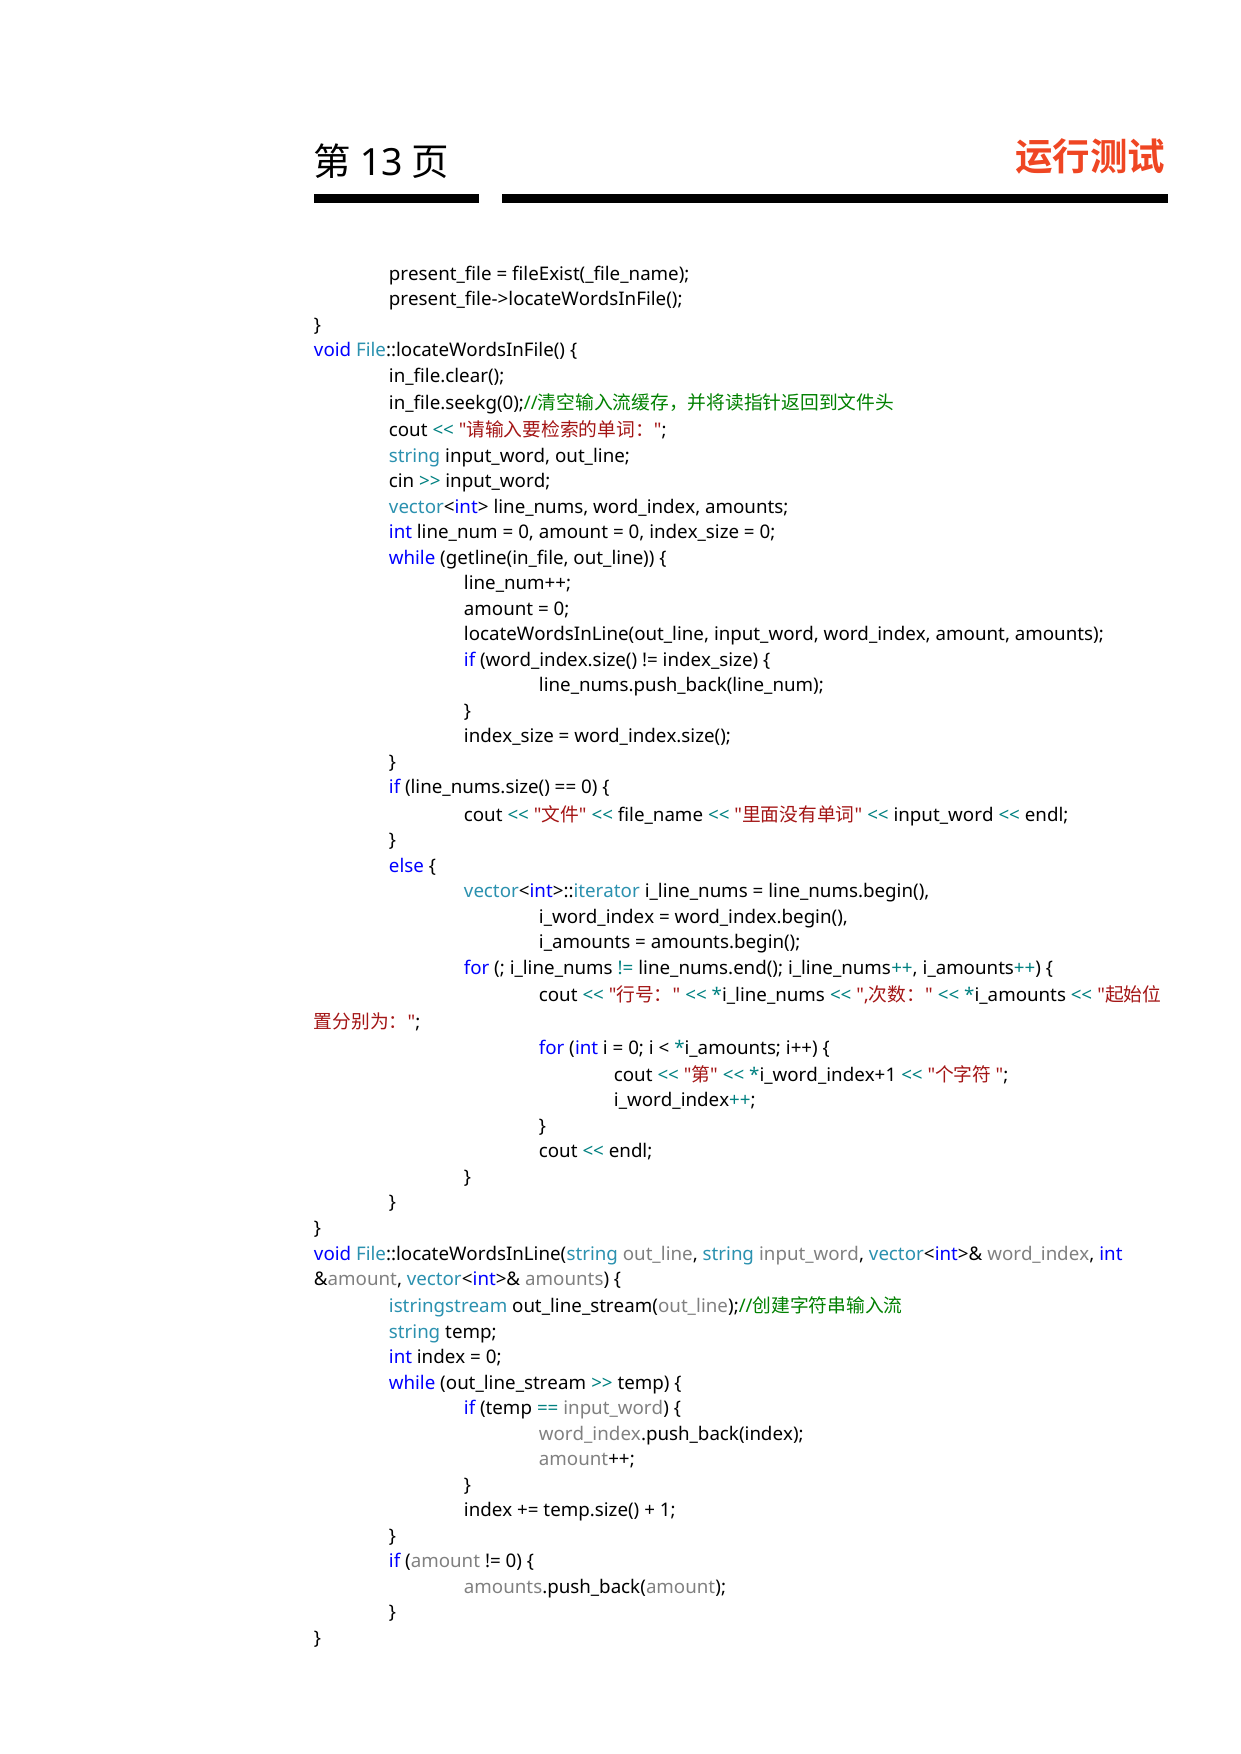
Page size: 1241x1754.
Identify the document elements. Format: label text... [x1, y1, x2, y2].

text amounts.push_back(amount); [314, 1573, 1168, 1599]
text void File::locateWordsInLine(string out_line, string input_word, vector<int>& word_index, int &amount, vector<int>& amounts) { [314, 1240, 1168, 1291]
text in_file.seekg(0);//清空输入流缓存，并将读指针返回到文件头 [314, 388, 1168, 415]
text while (getline(in_file, out_line)) { [314, 544, 1168, 569]
text } [314, 748, 1168, 774]
text } [314, 1522, 1168, 1548]
text vector<int> line_nums, word_index, amounts; [314, 493, 1168, 518]
text cout << endl; [314, 1138, 1168, 1163]
text locateWordsInLine(out_line, input_word, word_index, amount, amounts); [314, 621, 1168, 646]
text i_word_index++; [314, 1087, 1168, 1112]
text string temp; [314, 1318, 1168, 1343]
text present_file = fileExist(_file_name); [314, 260, 1168, 286]
text line_num++; [314, 569, 1168, 595]
text cout << "第" << *i_word_index+1 << "个字符 "; [314, 1059, 1168, 1087]
text } [314, 1599, 1168, 1624]
text line_nums.push_back(line_num); [314, 672, 1168, 697]
text index_size = word_index.size(); [314, 723, 1168, 748]
text cout << "请输入要检索的单词："; [314, 415, 1168, 442]
text vector<int>::iterator i_line_nums = line_nums.begin(), [314, 877, 1168, 903]
text int index = 0; [314, 1343, 1168, 1369]
text } [314, 826, 1168, 852]
text if (temp == input_word) { [314, 1394, 1168, 1420]
text } [314, 697, 1168, 723]
text } [314, 311, 1168, 337]
text else { [314, 852, 1168, 877]
text if (word_index.size() != index_size) { [314, 646, 1168, 672]
text } [314, 1624, 1168, 1650]
text present_file->locateWordsInFile(); [314, 286, 1168, 311]
text } [314, 1214, 1168, 1240]
text for (int i = 0; i < *i_amounts; i++) { [314, 1034, 1168, 1059]
text } [314, 1189, 1168, 1214]
text cout << "文件" << file_name << "里面没有单词" << input_word << endl; [314, 799, 1168, 826]
text i_amounts = amounts.begin(); [314, 928, 1168, 954]
text cout << "行号：" << *i_line_nums << ",次数：" << *i_amounts << "起始位置分别为："; [314, 979, 1168, 1034]
text } [314, 1163, 1168, 1189]
text amount = 0; [314, 595, 1168, 621]
text } [314, 1112, 1168, 1138]
text for (; i_line_nums != line_nums.end(); i_line_nums++, i_amounts++) { [314, 954, 1168, 979]
text int line_num = 0, amount = 0, index_size = 0; [314, 518, 1168, 544]
text void File::locateWordsInFile() { [314, 337, 1168, 362]
text index += temp.size() + 1; [314, 1497, 1168, 1522]
text amount++; [314, 1446, 1168, 1471]
text in_file.clear(); [314, 362, 1168, 388]
text istringstream out_line_stream(out_line);//创建字符串输入流 [314, 1291, 1168, 1318]
text string input_word, out_line; [314, 442, 1168, 467]
text if (line_nums.size() == 0) { [314, 774, 1168, 799]
text if (amount != 0) { [314, 1548, 1168, 1573]
text cin >> input_word; [314, 467, 1168, 493]
text word_index.push_back(index); [314, 1420, 1168, 1446]
text while (out_line_stream >> temp) { [314, 1369, 1168, 1394]
text } [314, 1471, 1168, 1497]
text i_word_index = word_index.begin(), [314, 903, 1168, 928]
